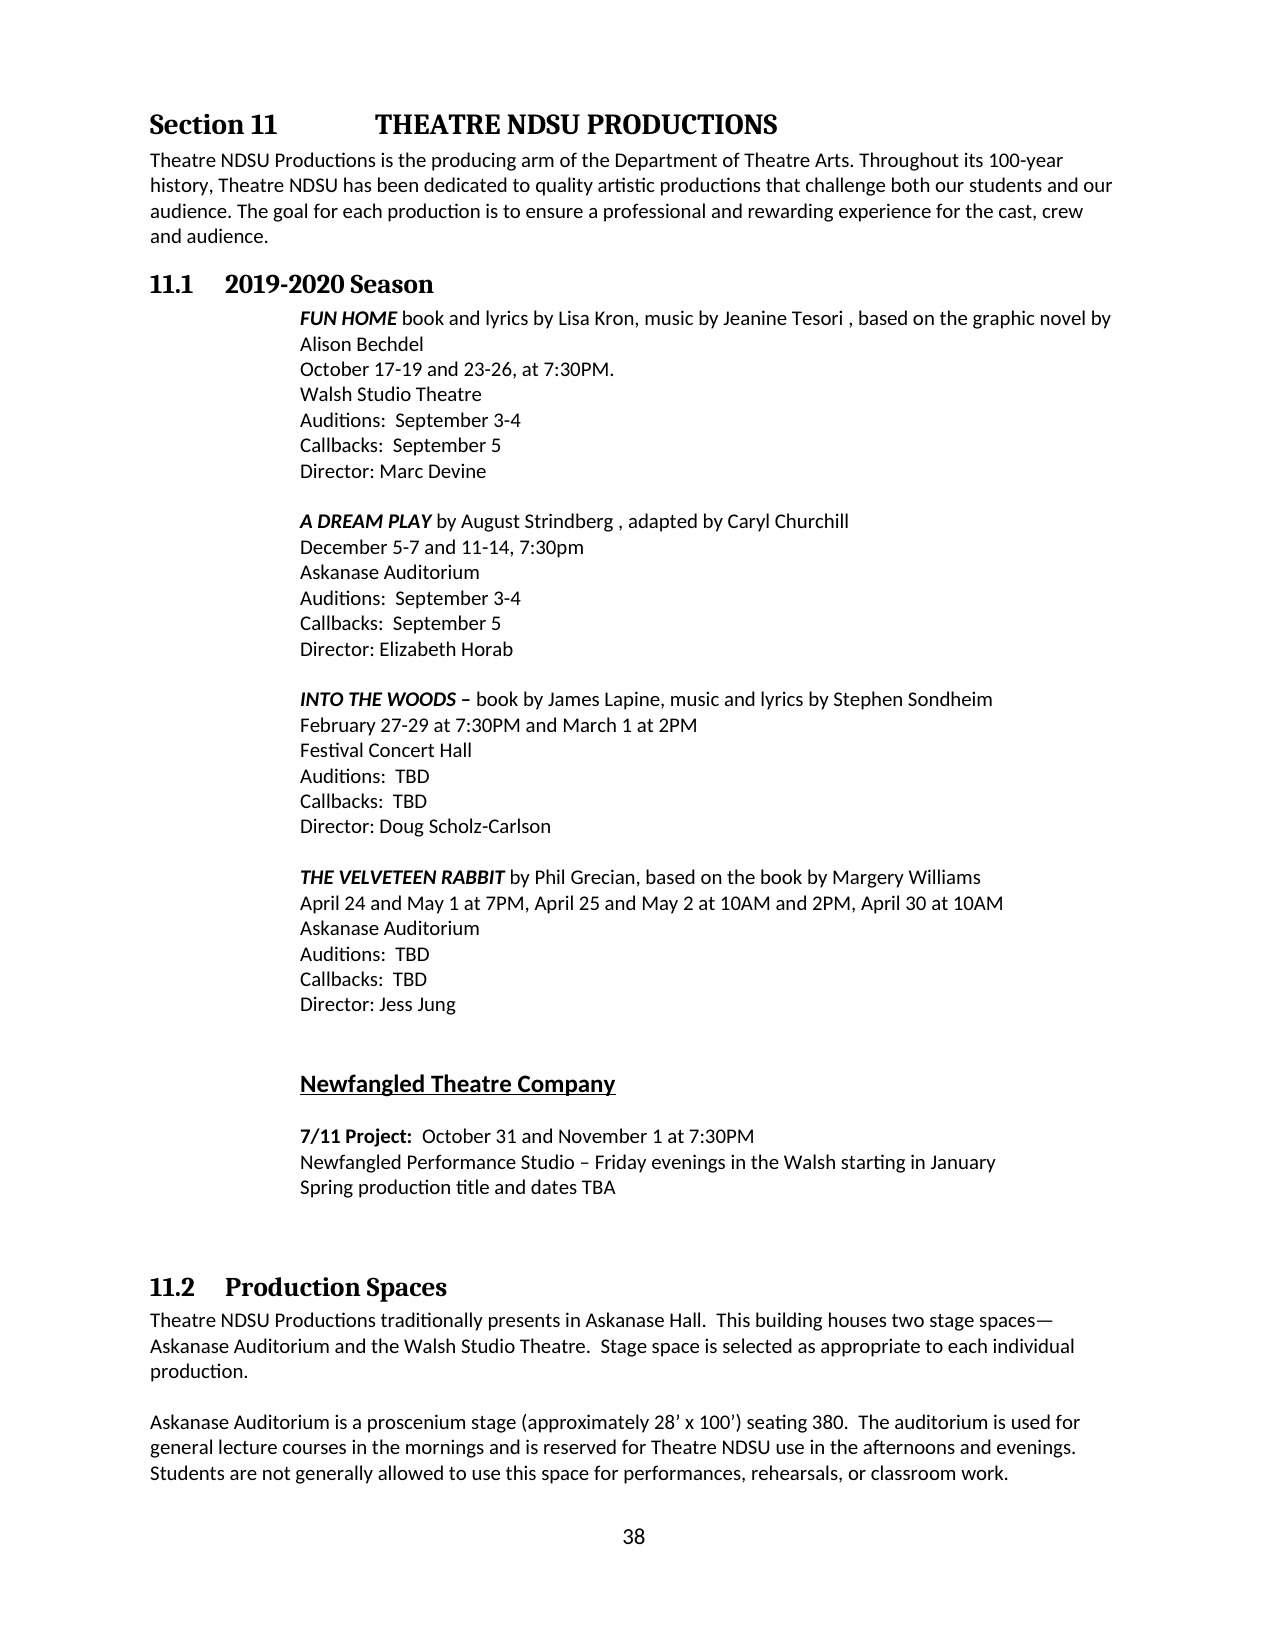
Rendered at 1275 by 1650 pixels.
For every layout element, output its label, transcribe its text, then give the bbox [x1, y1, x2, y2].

text Askanase Auditorium [300, 915, 1117, 941]
subtitle 11.2 Production Spaces [150, 1272, 1117, 1303]
text Festival Concert Hall [300, 737, 1117, 763]
text Director: Elizabeth Horab [300, 636, 1117, 661]
text Walsh Studio Theatre [300, 382, 1117, 407]
text Auditions: TBD [300, 941, 1117, 966]
text Theatre NDSU Productions is the producing arm of the Department of Theatre Arts. Throughout its 100-year history, Theatre NDSU has been dedicated to quality artistic productions that challenge both our students and our audience. The goal for each production is to ensure a professional and rewarding experience for the cast, crew and audience. [150, 147, 1117, 249]
text Callbacks: September 5 [300, 610, 1117, 636]
text December 5-7 and 11-14, 7:30pm [300, 534, 1117, 559]
text October 17-19 and 23-26, at 7:30PM. [300, 356, 1117, 382]
text Newfangled Theatre Company [300, 1068, 1117, 1098]
text Auditions: September 3-4 [300, 407, 1117, 432]
text Theatre NDSU Productions traditionally presents in Askanase Hall. This building houses two stage spaces—Askanase Auditorium and the Walsh Studio Theatre. Stage space is selected as appropriate to each individual production. [150, 1307, 1117, 1384]
text Auditions: TBD [300, 763, 1117, 788]
text Askanase Auditorium is a proscenium stage (approximately 28’ x 100’) seating 380. The auditorium is used for general lecture courses in the mornings and is reserved for Theatre NDSU use in the afternoons and evenings. Students are not generally allowed to use this space for performances, rehearsals, or classroom work. [150, 1409, 1117, 1485]
text February 27-29 at 7:30PM and March 1 at 2PM [300, 712, 1117, 737]
text Callbacks: TBD [300, 788, 1117, 814]
text Spring production title and dates TBA [225, 1174, 1117, 1200]
text INTO THE WOODS – book by James Lapine, music and lyrics by Stephen Sondheim [300, 687, 1117, 712]
text Auditions: September 3-4 [300, 585, 1117, 610]
text April 24 and May 1 at 7PM, April 25 and May 2 at 10AM and 2PM, April 30 at 10AM [300, 890, 1117, 915]
text Director: Jess Jung [300, 992, 1117, 1017]
text Callbacks: September 5 [300, 432, 1117, 458]
text THE VELVETEEN RABBIT by Phil Grecian, based on the book by Margery Williams [300, 864, 1117, 890]
text Director: Doug Scholz-Carlson [300, 814, 1117, 839]
text FUN HOME book and lyrics by Lisa Kron, music by Jeanine Tesori , based on the graphic novel by Alison Bechdel [300, 305, 1117, 356]
text Newfangled Performance Studio – Friday evenings in the Walsh starting in January [225, 1149, 1117, 1174]
subtitle Section 11 THEATRE NDSU PRODUCTIONS [150, 108, 1117, 142]
text Director: Marc Devine [300, 458, 1117, 483]
subtitle 11.1 2019-2020 Season [150, 269, 1117, 301]
text Askanase Auditorium [300, 559, 1117, 585]
text Callbacks: TBD [300, 966, 1117, 992]
text A DREAM PLAY by August Strindberg , adapted by Caryl Churchill [300, 509, 1117, 534]
text 7/11 Project: October 31 and November 1 at 7:30PM [225, 1124, 1117, 1149]
